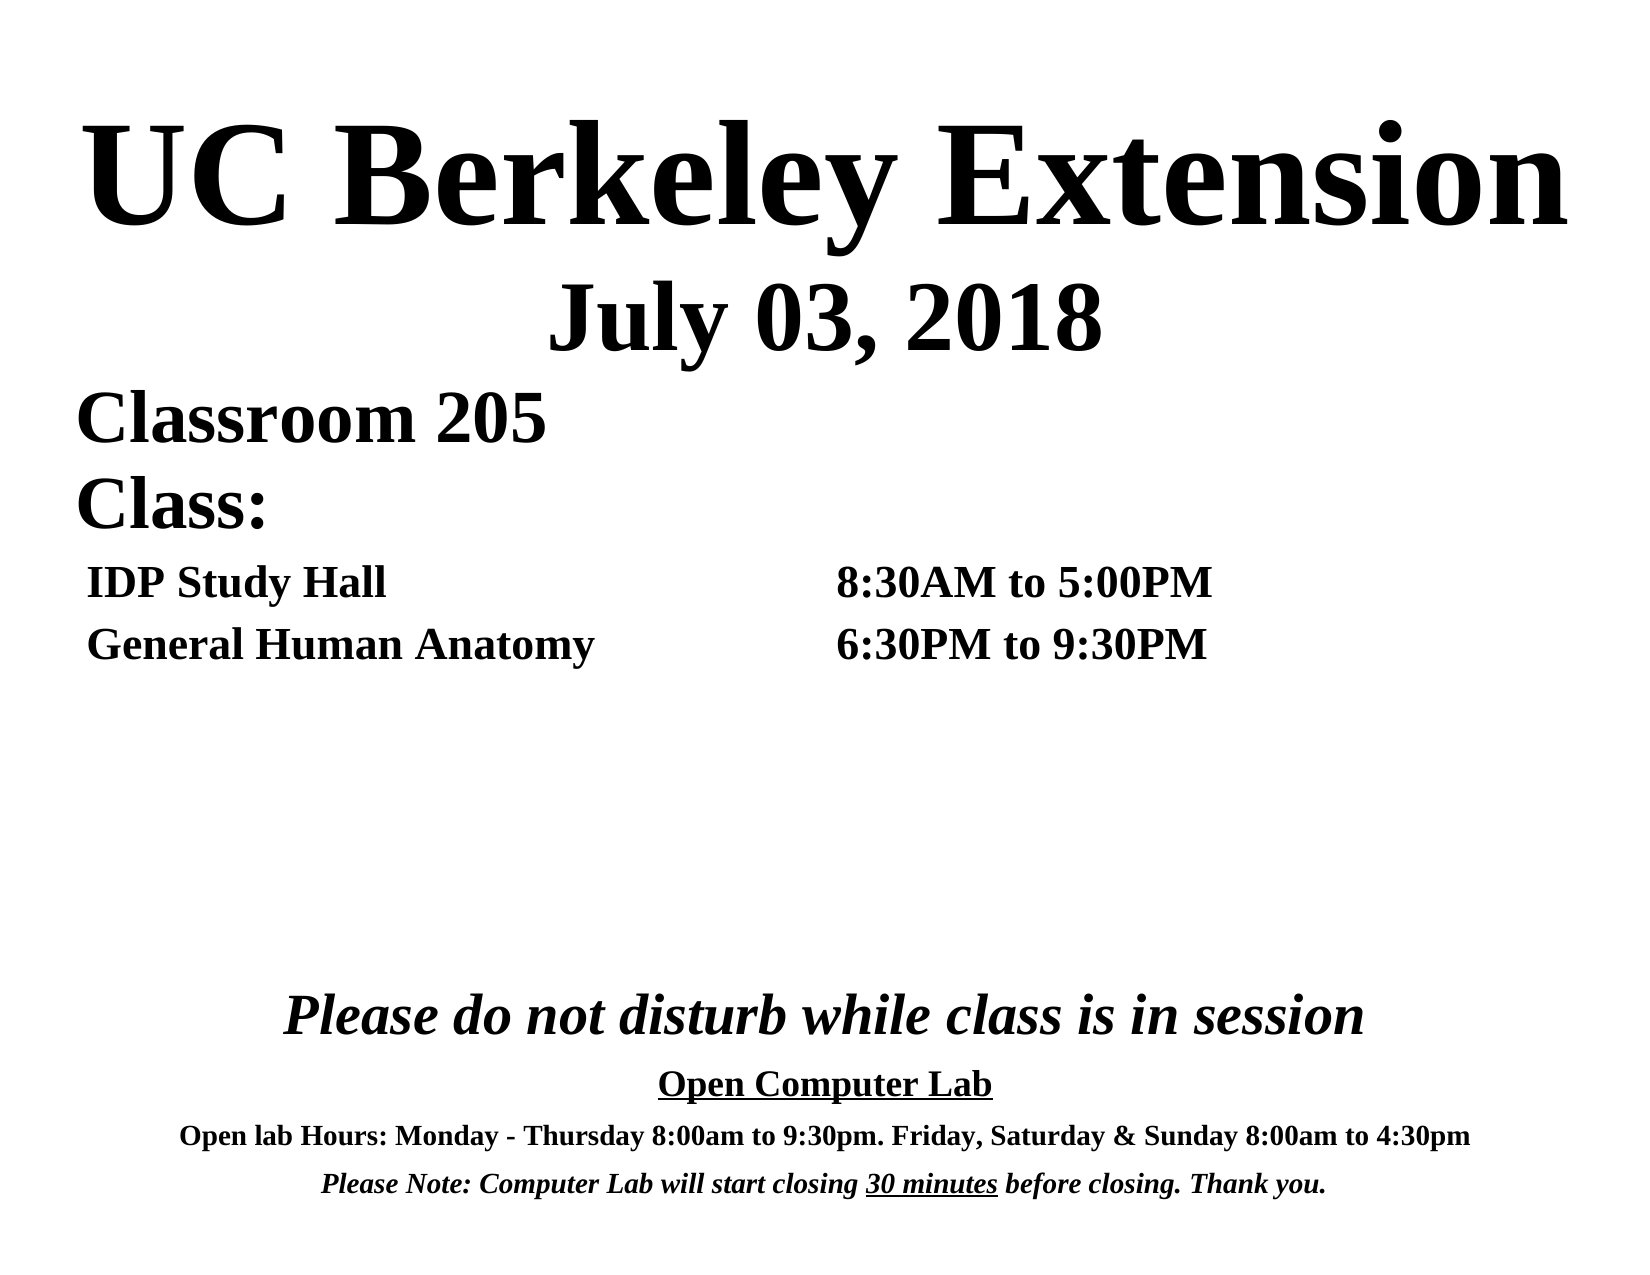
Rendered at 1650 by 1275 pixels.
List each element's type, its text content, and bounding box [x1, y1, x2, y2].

text UC Berkeley Extension [75, 84, 1575, 257]
text July 03, 2018 [75, 257, 1575, 372]
table_cell 6:30PM to 9:30PM [825, 616, 1575, 679]
table_cell General Human Anatomy [75, 616, 825, 679]
text Classroom 205 [75, 372, 1575, 458]
text Class: [75, 458, 1575, 554]
table_header IDP Study Hall [75, 554, 825, 616]
table_header 8:30AM to 5:00PM [825, 554, 1575, 616]
